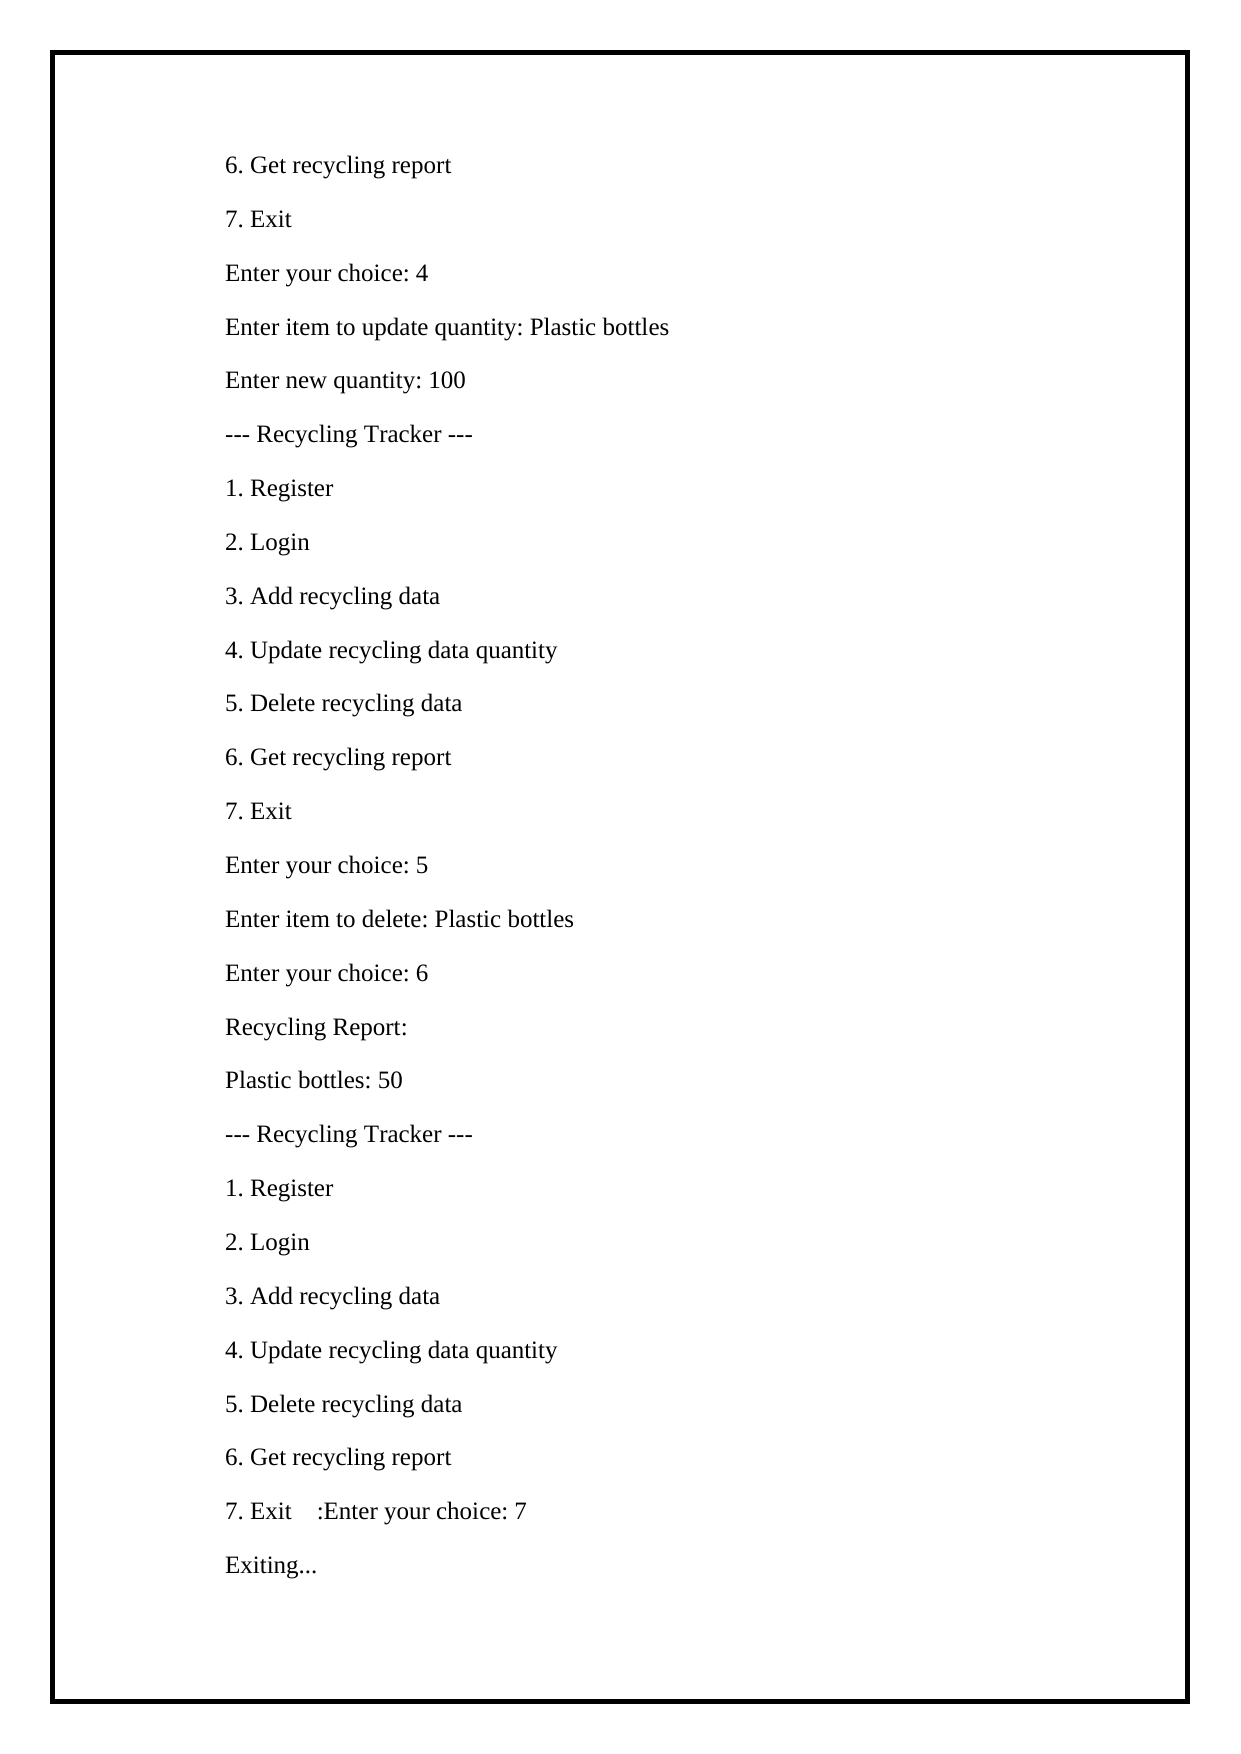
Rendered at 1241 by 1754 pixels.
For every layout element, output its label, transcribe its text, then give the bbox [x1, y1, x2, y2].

text Enter item to update quantity: Plastic bottles [150, 312, 1090, 340]
text 2. Login [150, 527, 1090, 556]
text 7. Exit [150, 796, 1090, 825]
text 1. Register [150, 473, 1090, 502]
text 5. Delete recycling data [150, 1389, 1090, 1417]
text 4. Update recycling data quantity [150, 635, 1090, 663]
text Enter your choice: 6 [150, 958, 1090, 987]
text 7. Exit [150, 204, 1090, 233]
text Exiting... [150, 1550, 1090, 1579]
text 2. Login [150, 1227, 1090, 1256]
text 4. Update recycling data quantity [150, 1335, 1090, 1363]
text Enter your choice: 5 [150, 850, 1090, 879]
text 7. Exit :Enter your choice: 7 [150, 1496, 1090, 1525]
text --- Recycling Tracker --- [150, 1119, 1090, 1148]
text Enter new quantity: 100 [150, 365, 1090, 394]
text --- Recycling Tracker --- [150, 419, 1090, 448]
text Enter item to delete: Plastic bottles [150, 904, 1090, 933]
text Enter your choice: 4 [150, 258, 1090, 286]
text Plastic bottles: 50 [150, 1066, 1090, 1094]
text 1. Register [150, 1173, 1090, 1202]
text 3. Add recycling data [150, 581, 1090, 609]
text 6. Get recycling report [150, 150, 1090, 179]
text 5. Delete recycling data [150, 688, 1090, 717]
text 6. Get recycling report [150, 742, 1090, 771]
text Recycling Report: [150, 1012, 1090, 1040]
text 6. Get recycling report [150, 1442, 1090, 1471]
text 3. Add recycling data [150, 1281, 1090, 1310]
